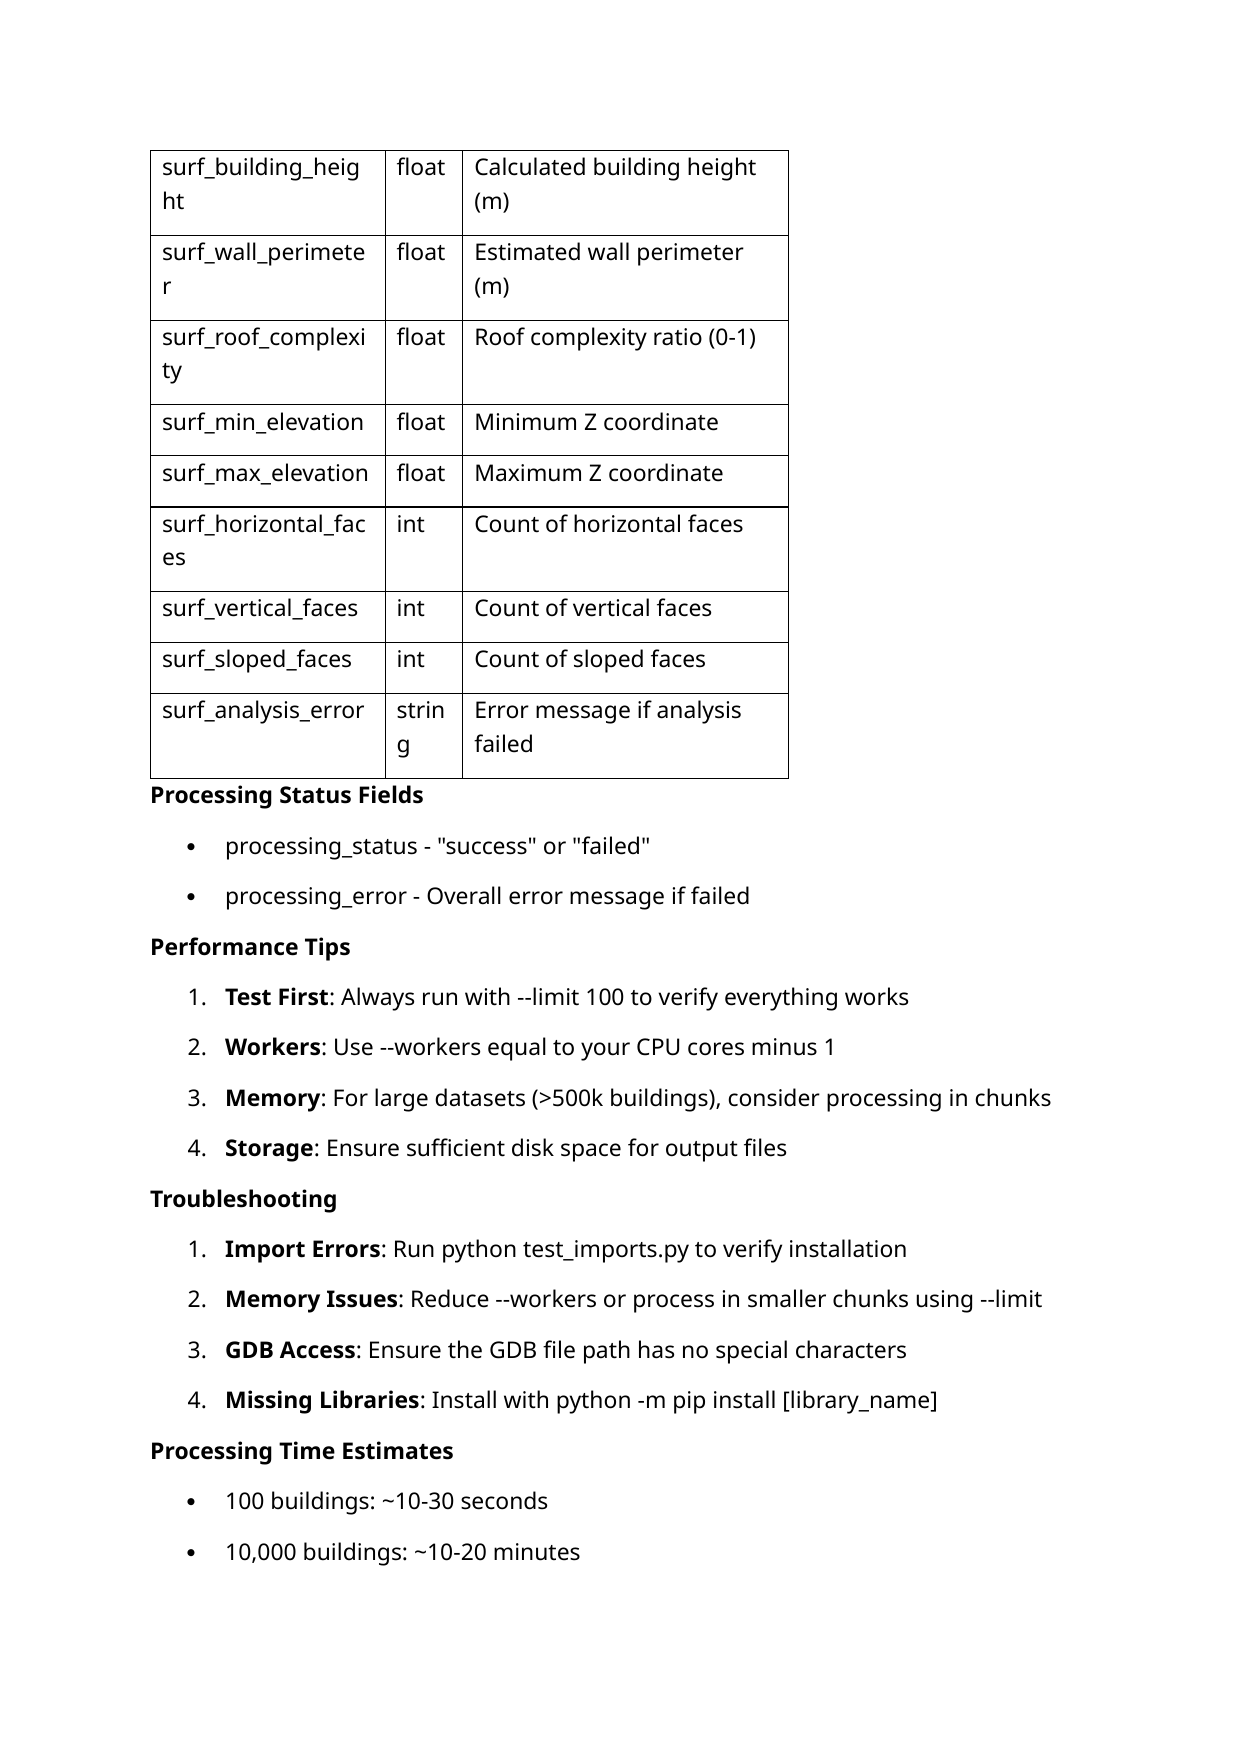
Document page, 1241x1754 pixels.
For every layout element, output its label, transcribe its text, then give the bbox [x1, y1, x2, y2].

table_cell int [386, 592, 462, 642]
list Import Errors: Run python test_imports.py to verify installation [187, 1233, 1090, 1264]
table_cell Calculated building height (m) [463, 151, 788, 235]
list Workers: Use --workers equal to your CPU cores minus 1 [187, 1031, 1090, 1062]
list Memory: For large datasets (>500k buildings), consider processing in chunks [187, 1082, 1090, 1113]
table_cell surf_analysis_error [151, 694, 385, 778]
table_cell surf_horizontal_faces [151, 508, 385, 591]
list processing_error - Overall error message if failed [187, 880, 1090, 911]
list Test First: Always run with --limit 100 to verify everything works [187, 981, 1090, 1012]
table_cell Error message if analysis failed [463, 694, 788, 778]
table_cell Maximum Z coordinate [463, 456, 788, 506]
table_cell Roof complexity ratio (0-1) [463, 321, 788, 404]
list GDB Access: Ensure the GDB file path has no special characters [187, 1334, 1090, 1365]
table_cell surf_wall_perimeter [151, 236, 385, 319]
table_cell surf_vertical_faces [151, 592, 385, 642]
text Troubleshooting [150, 1182, 1090, 1214]
table_cell surf_roof_complexity [151, 321, 385, 404]
list 10,000 buildings: ~10-20 minutes [187, 1535, 1090, 1567]
list processing_status - "success" or "failed" [187, 829, 1090, 861]
table_cell surf_sloped_faces [151, 643, 385, 693]
table_cell float [386, 321, 462, 404]
list 100 buildings: ~10-30 seconds [187, 1485, 1090, 1516]
table_cell surf_min_elevation [151, 405, 385, 455]
table_cell string [386, 694, 462, 778]
table_cell int [386, 643, 462, 693]
table_cell Minimum Z coordinate [463, 405, 788, 455]
text Processing Status Fields [150, 779, 1090, 810]
table_cell int [386, 508, 462, 591]
table_cell Count of horizontal faces [463, 508, 788, 591]
text Processing Time Estimates [150, 1434, 1090, 1466]
table_cell Count of vertical faces [463, 592, 788, 642]
table_cell Count of sloped faces [463, 643, 788, 693]
table_cell surf_building_height [151, 151, 385, 235]
list Missing Libraries: Install with python -m pip install [library_name] [187, 1384, 1090, 1415]
list Storage: Ensure sufficient disk space for output files [187, 1132, 1090, 1163]
text Performance Tips [150, 930, 1090, 962]
table_cell float [386, 151, 462, 235]
table_cell float [386, 405, 462, 455]
table_cell surf_max_elevation [151, 456, 385, 506]
table_cell float [386, 236, 462, 319]
table_cell float [386, 456, 462, 506]
table_cell Estimated wall perimeter (m) [463, 236, 788, 319]
list Memory Issues: Reduce --workers or process in smaller chunks using --limit [187, 1283, 1090, 1314]
